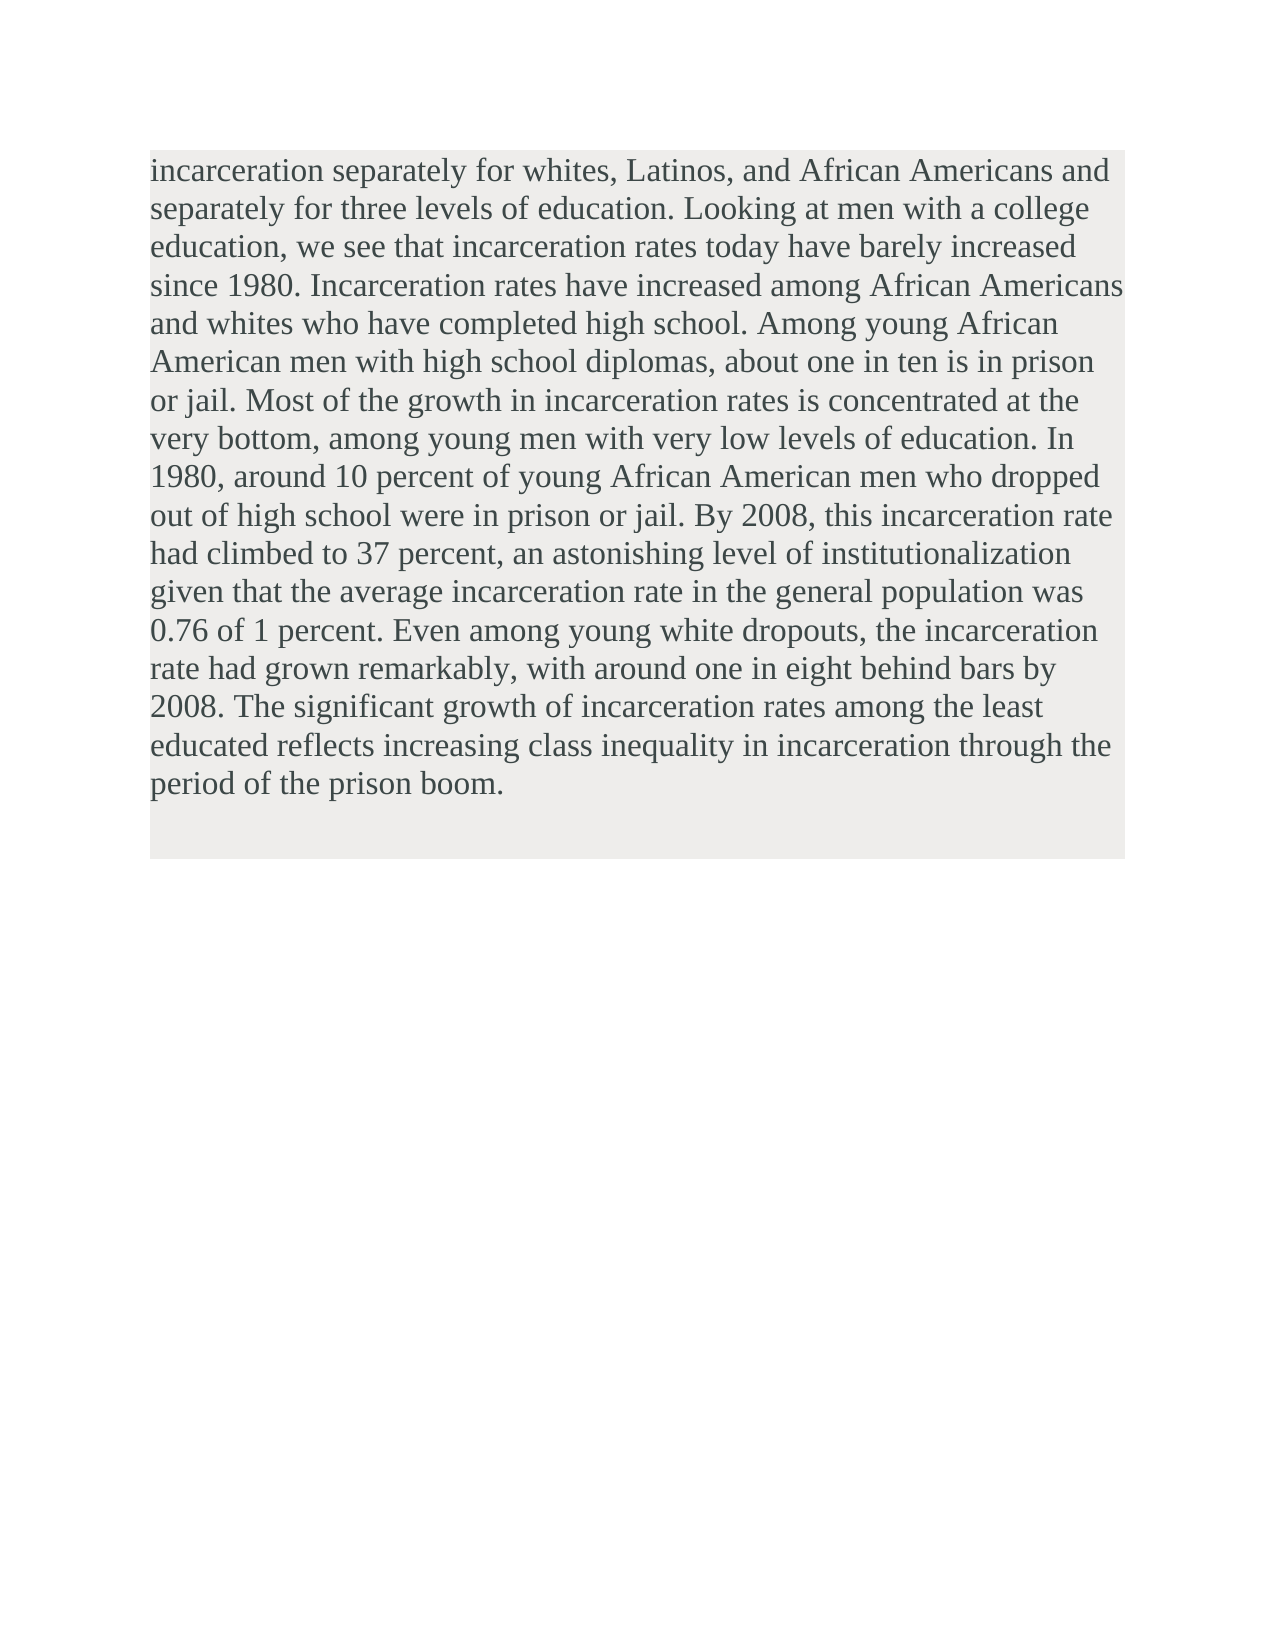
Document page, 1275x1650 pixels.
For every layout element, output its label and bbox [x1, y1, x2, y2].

text [150, 150, 1125, 802]
